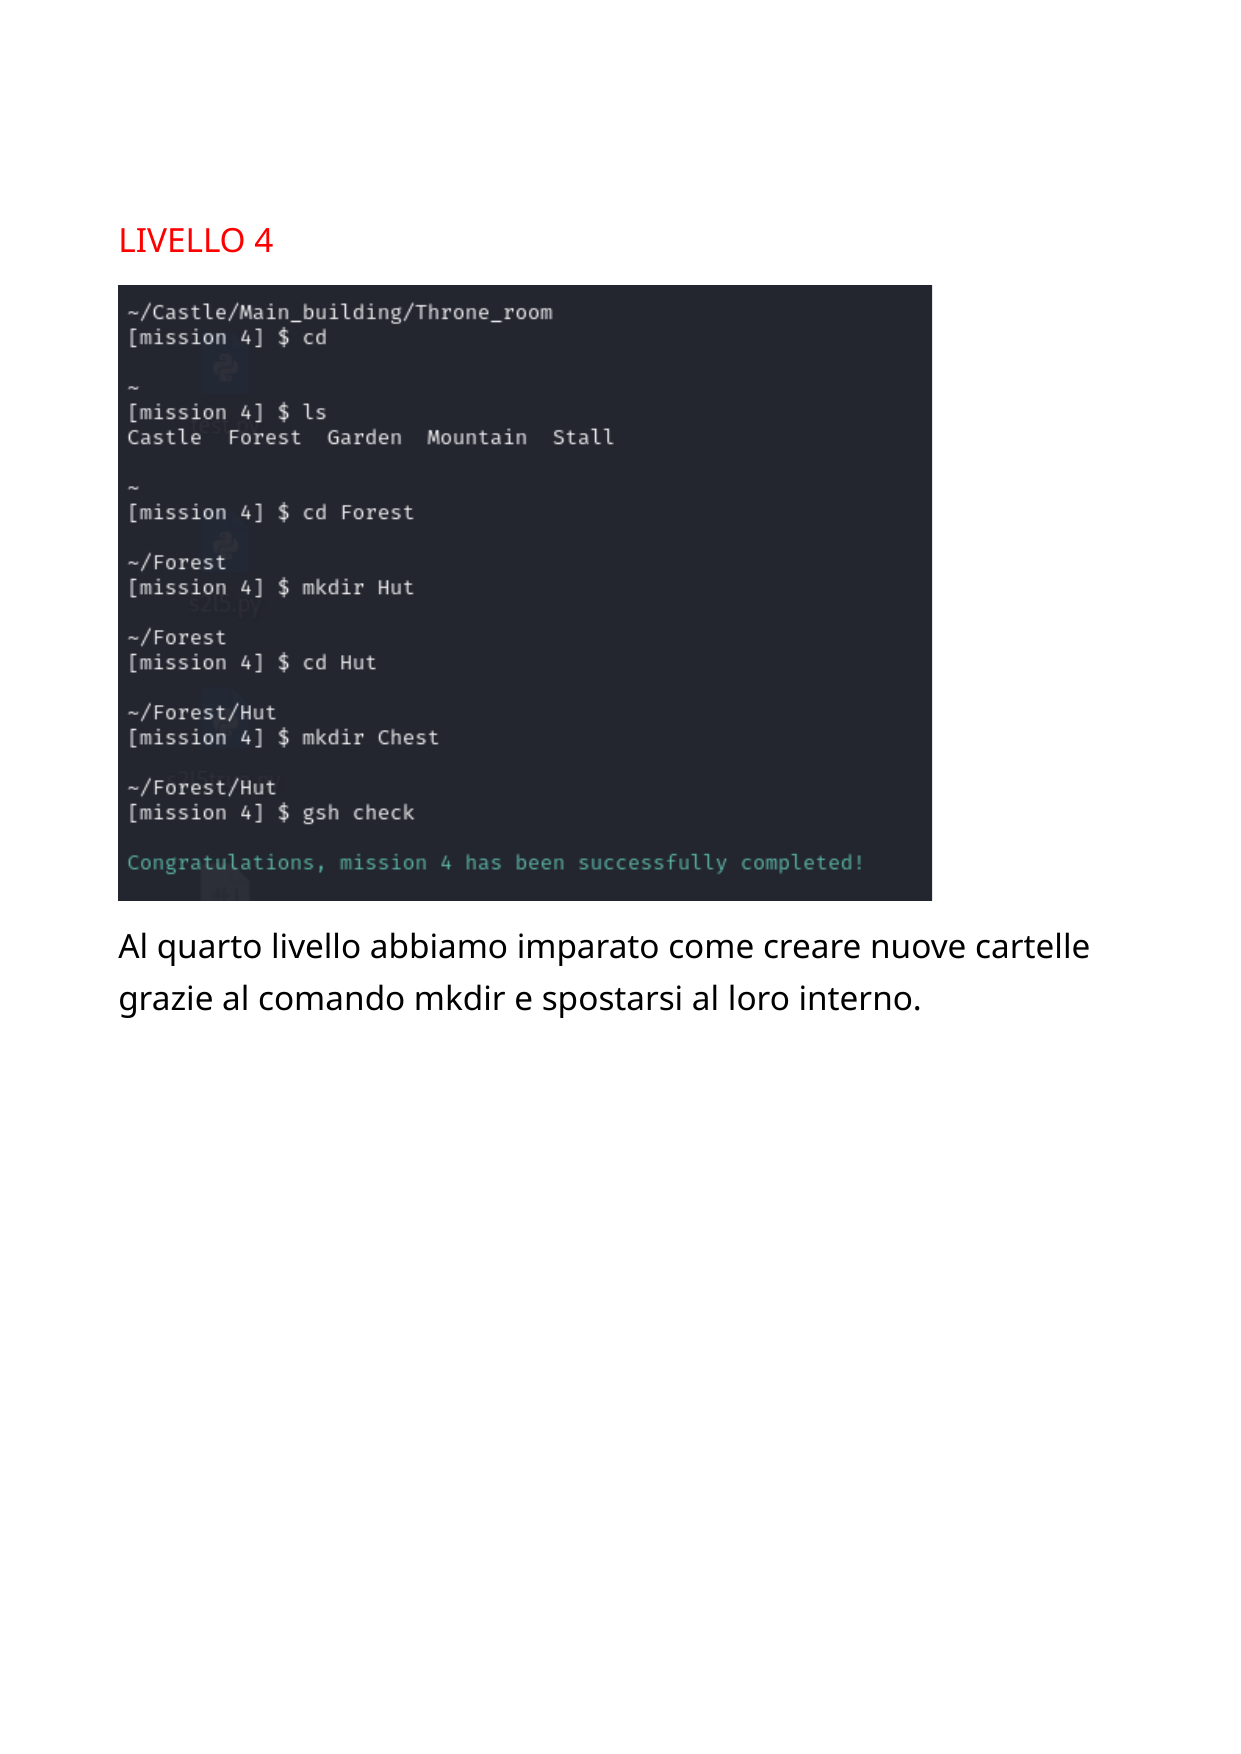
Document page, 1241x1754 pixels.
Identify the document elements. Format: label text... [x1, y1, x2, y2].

text Al quarto livello abbiamo imparato come creare nuove cartelle grazie al comando mkdir e spostarsi al loro interno. [118, 923, 1122, 1112]
text LIVELLO 4 [118, 216, 1122, 262]
picture [118, 285, 933, 901]
